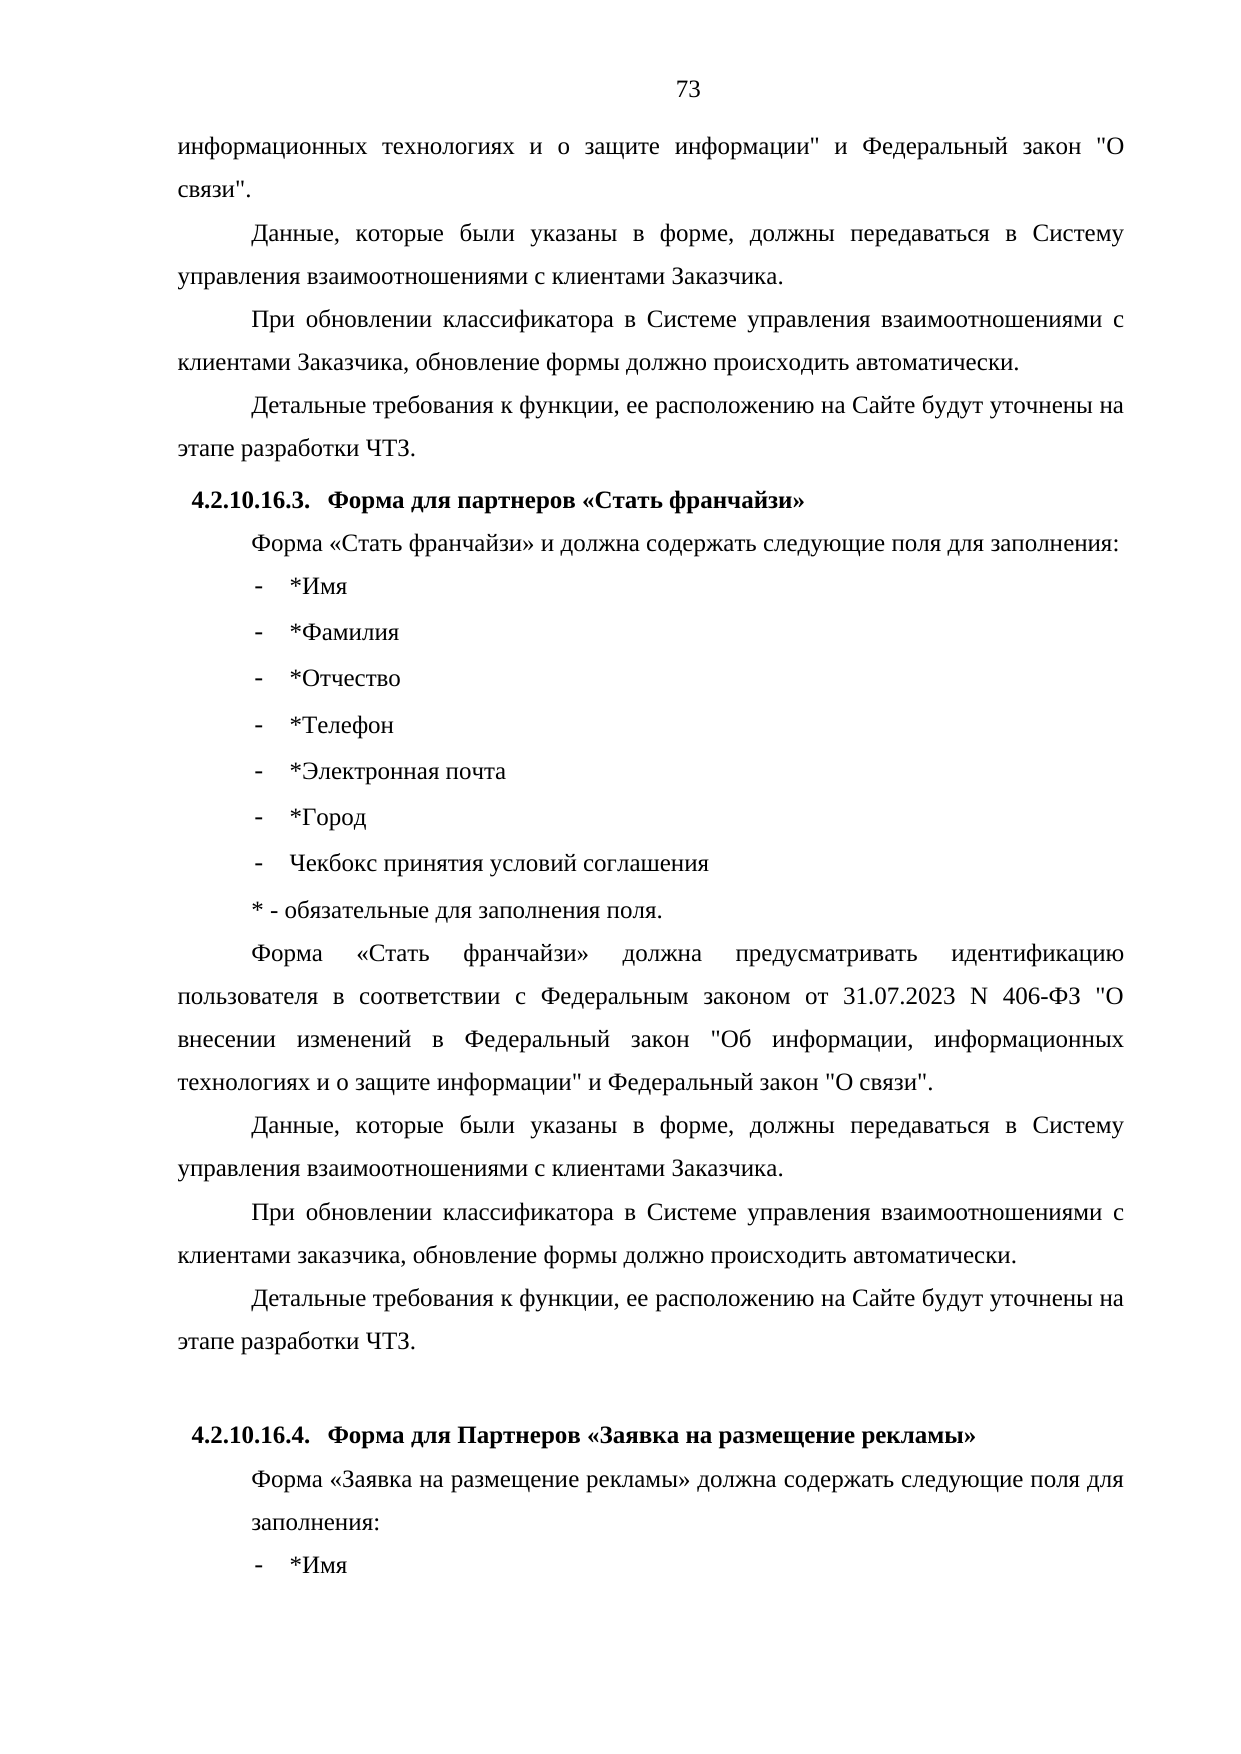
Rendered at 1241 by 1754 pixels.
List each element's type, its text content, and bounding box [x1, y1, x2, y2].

subtitle Форма для Партнеров «Заявка на размещение рекламы» [263, 1421, 1125, 1449]
subtitle Форма для партнеров «Стать франчайзи» [263, 485, 1125, 513]
list При обновлении классификатора в Системе управления взаимоотношениями с клиентами заказчика, обновление формы должно происходить автоматически. [177, 1197, 1125, 1268]
list При обновлении классификатора в Системе управления взаимоотношениями с клиентами Заказчика, обновление формы должно происходить автоматически. [177, 304, 1125, 376]
list *Имя [251, 1550, 1125, 1581]
list Форма «Заявка на размещение рекламы» должна содержать следующие поля для заполнения: [251, 1464, 1125, 1536]
list Чекбокс принятия условий соглашения [251, 848, 1125, 879]
list Данные, которые были указаны в форме, должны передаваться в Систему управления взаимоотношениями с клиентами Заказчика. [177, 1110, 1125, 1182]
list * - обязательные для заполнения поля. [177, 895, 1125, 923]
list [177, 131, 1125, 203]
list Данные, которые были указаны в форме, должны передаваться в Систему управления взаимоотношениями с клиентами Заказчика. [177, 218, 1125, 289]
list *Имя [251, 571, 1125, 602]
list Детальные требования к функции, ее расположению на Сайте будут уточнены на этапе разработки ЧТЗ. [177, 1283, 1125, 1355]
list *Отчество [251, 663, 1125, 694]
list *Телефон [251, 710, 1125, 741]
list *Город [251, 802, 1125, 833]
list *Фамилия [251, 617, 1125, 648]
list *Электронная почта [251, 756, 1125, 787]
list Форма «Стать франчайзи» должна предусматривать идентификацию пользователя в соответствии с Федеральным законом от 31.07.2023 N 406-ФЗ "О внесении изменений в Федеральный закон "Об информации, информационных технологиях и о защите информации" и Федеральный закон "О связи". [177, 938, 1125, 1096]
list Форма «Стать франчайзи» и должна содержать следующие поля для заполнения: [177, 528, 1125, 557]
list Детальные требования к функции, ее расположению на Сайте будут уточнены на этапе разработки ЧТЗ. [177, 390, 1125, 462]
